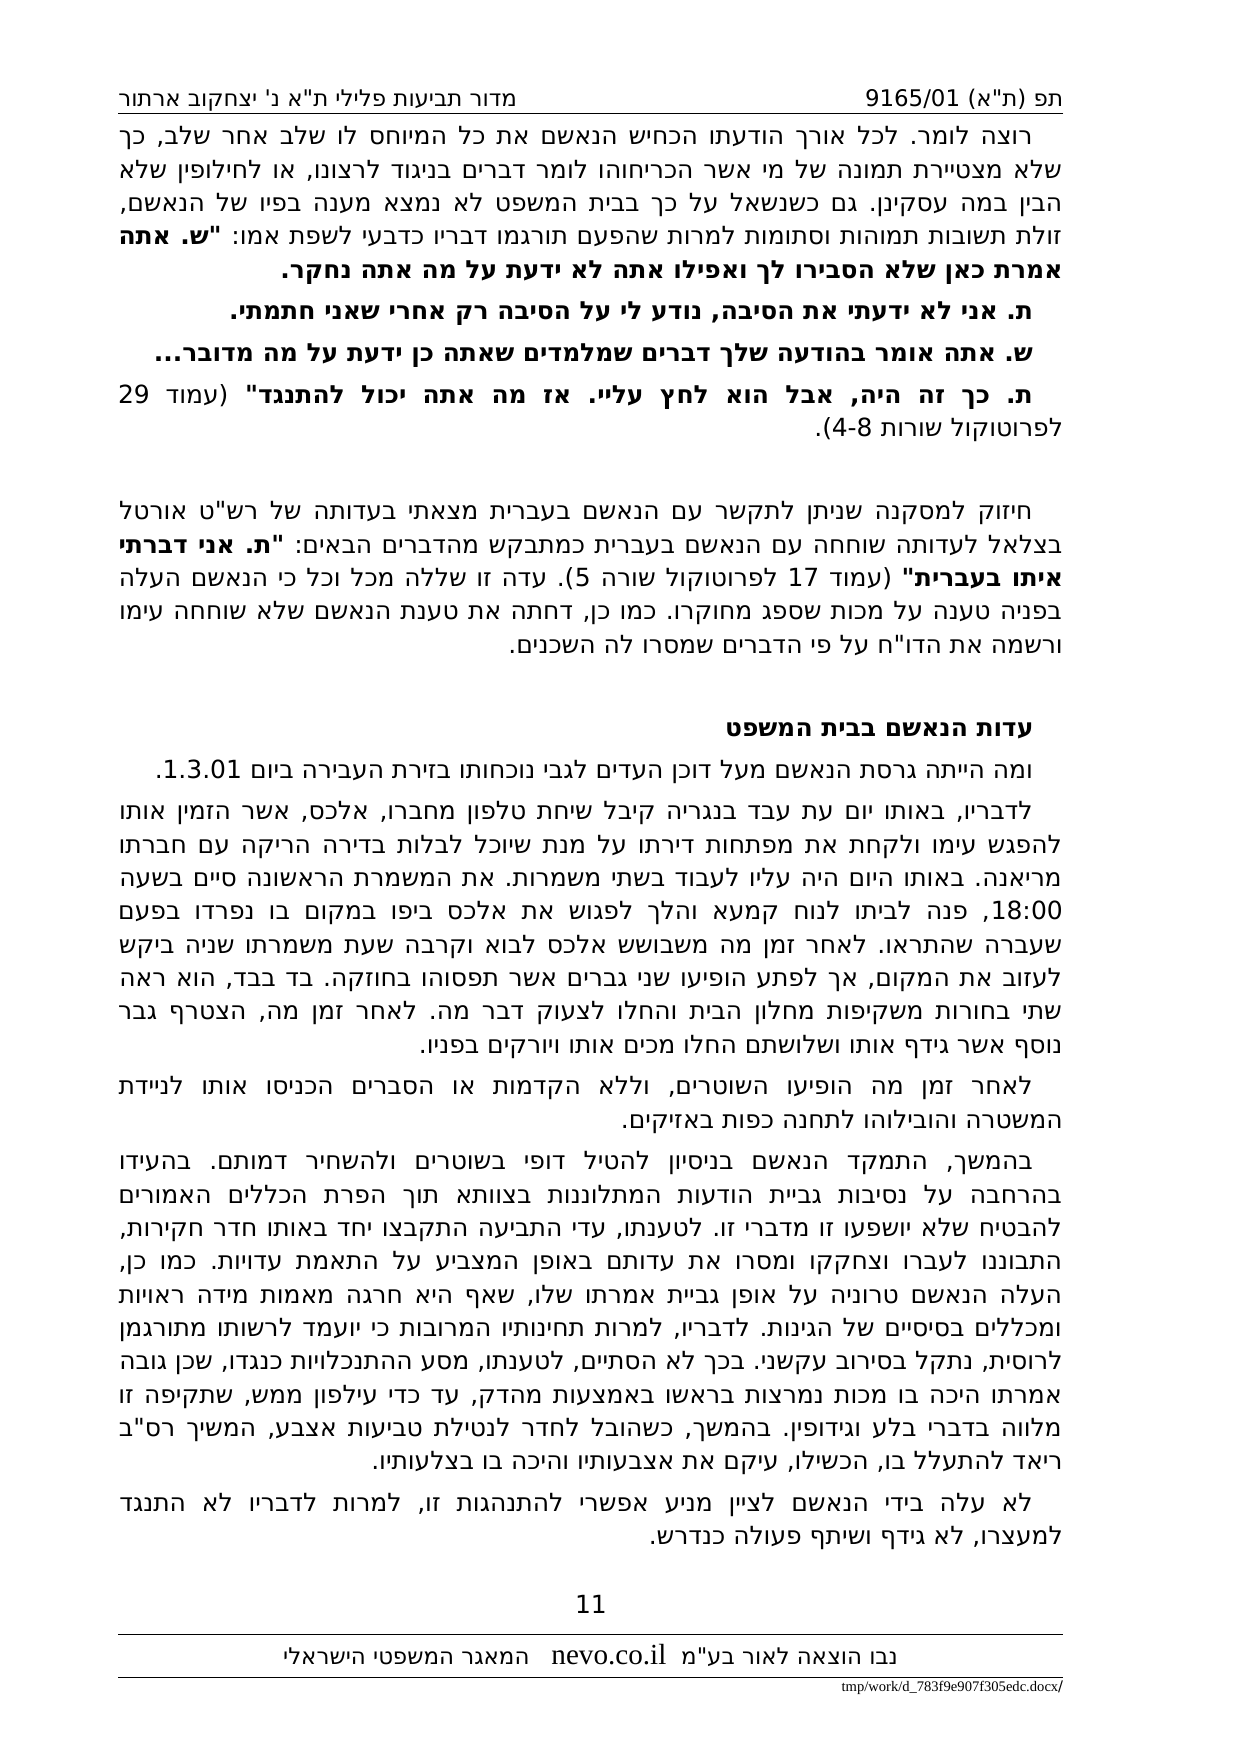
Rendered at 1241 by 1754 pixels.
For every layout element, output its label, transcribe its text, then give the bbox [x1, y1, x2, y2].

text לדבריו, באותו יום עת עבד בנגריה קיבל שיחת טלפון מחברו, אלכס, אשר הזמין אותו להפגש עימו ולקחת את מפתחות דירתו על מנת שיוכל לבלות בדירה הריקה עם חברתו מריאנה. באותו היום היה עליו לעבוד בשתי משמרות. את המשמרת הראשונה סיים בשעה 18:00, פנה לביתו לנוח קמעא והלך לפגוש את אלכס ביפו במקום בו נפרדו בפעם שעברה שהתראו. לאחר זמן מה משבושש אלכס לבוא וקרבה שעת משמרתו שניה ביקש לעזוב את המקום, אך לפתע הופיעו שני גברים אשר תפסוהו בחוזקה. בד בבד, הוא ראה שתי בחורות משקיפות מחלון הבית והחלו לצעוק דבר מה. לאחר זמן מה, הצטרף גבר נוסף אשר גידף אותו ושלושתם החלו מכים אותו ויורקים בפניו. [118, 793, 1063, 1060]
text לאחר זמן מה הופיעו השוטרים, וללא הקדמות או הסברים הכניסו אותו לניידת המשטרה והובילוהו לתחנה כפות באזיקים. [118, 1068, 1063, 1135]
text חיזוק למסקנה שניתן לתקשר עם הנאשם בעברית מצאתי בעדותה של רש"ט אורטל בצלאל לעדותה שוחחה עם הנאשם בעברית כמתבקש מהדברים הבאים: "ת. אני דברתי איתו בעברית" (עמוד 17 לפרוטוקול שורה 5). עדה זו שללה מכל וכל כי הנאשם העלה בפניה טענה על מכות שספג מחוקרו. כמו כן, דחתה את טענת הנאשם שלא שוחחה עימו ורשמה את הדו"ח על פי הדברים שמסרו לה השכנים. [118, 493, 1063, 660]
text בהמשך, התמקד הנאשם בניסיון להטיל דופי בשוטרים ולהשחיר דמותם. בהעידו בהרחבה על נסיבות גביית הודעות המתלוננות בצוותא תוך הפרת הכללים האמורים להבטיח שלא יושפעו זו מדברי זו. לטענתו, עדי התביעה התקבצו יחד באותו חדר חקירות, התבוננו לעברו וצחקקו ומסרו את עדותם באופן המצביע על התאמת עדויות. כמו כן, העלה הנאשם טרוניה על אופן גביית אמרתו שלו, שאף היא חרגה מאמות מידה ראויות ומכללים בסיסיים של הגינות. לדבריו, למרות תחינותיו המרובות כי יועמד לרשותו מתורגמן לרוסית, נתקל בסירוב עקשני. בכך לא הסתיים, לטענתו, מסע ההתנכלויות כנגדו, שכן גובה אמרתו היכה בו מכות נמרצות בראשו באמצעות מהדק, עד כדי עילפון ממש, שתקיפה זו מלווה בדברי בלע וגידופין. בהמשך, כשהובל לחדר לנטילת טביעות אצבע, המשיך רס"ב ריאד להתעלל בו, הכשילו, עיקם את אצבעותיו והיכה בו בצלעותיו. [118, 1143, 1063, 1476]
text ת. אני לא ידעתי את הסיבה, נודע לי על הסיבה רק אחרי שאני חתמתי. [118, 293, 1063, 326]
text ש. אתה אומר בהודעה שלך דברים שמלמדים שאתה כן ידעת על מה מדובר... [118, 335, 1063, 368]
text ומה הייתה גרסת הנאשם מעל דוכן העדים לגבי נוכחותו בזירת העבירה ביום 1.3.01. [118, 751, 1063, 785]
text רוצה לומר. לכל אורך הודעתו הכחיש הנאשם את כל המיוחס לו שלב אחר שלב, כך שלא מצטיירת תמונה של מי אשר הכריחוהו לומר דברים בניגוד לרצונו, או לחילופין שלא הבין במה עסקינן. גם כשנשאל על כך בבית המשפט לא נמצא מענה בפיו של הנאשם, זולת תשובות תמוהות וסתומות למרות שהפעם תורגמו דבריו כדבעי לשפת אמו: "ש. אתה אמרת כאן שלא הסבירו לך ואפילו אתה לא ידעת על מה אתה נחקר. [118, 118, 1063, 285]
text לא עלה בידי הנאשם לציין מניע אפשרי להתנהגות זו, למרות לדבריו לא התנגד למעצרו, לא גידף ושיתף פעולה כנדרש. [118, 1485, 1063, 1551]
text עדות הנאשם בבית המשפט [118, 710, 1063, 743]
text ת. כך זה היה, אבל הוא לחץ עליי. אז מה אתה יכול להתנגד" (עמוד 29 לפרוטוקול שורות 4-8). [118, 376, 1063, 443]
